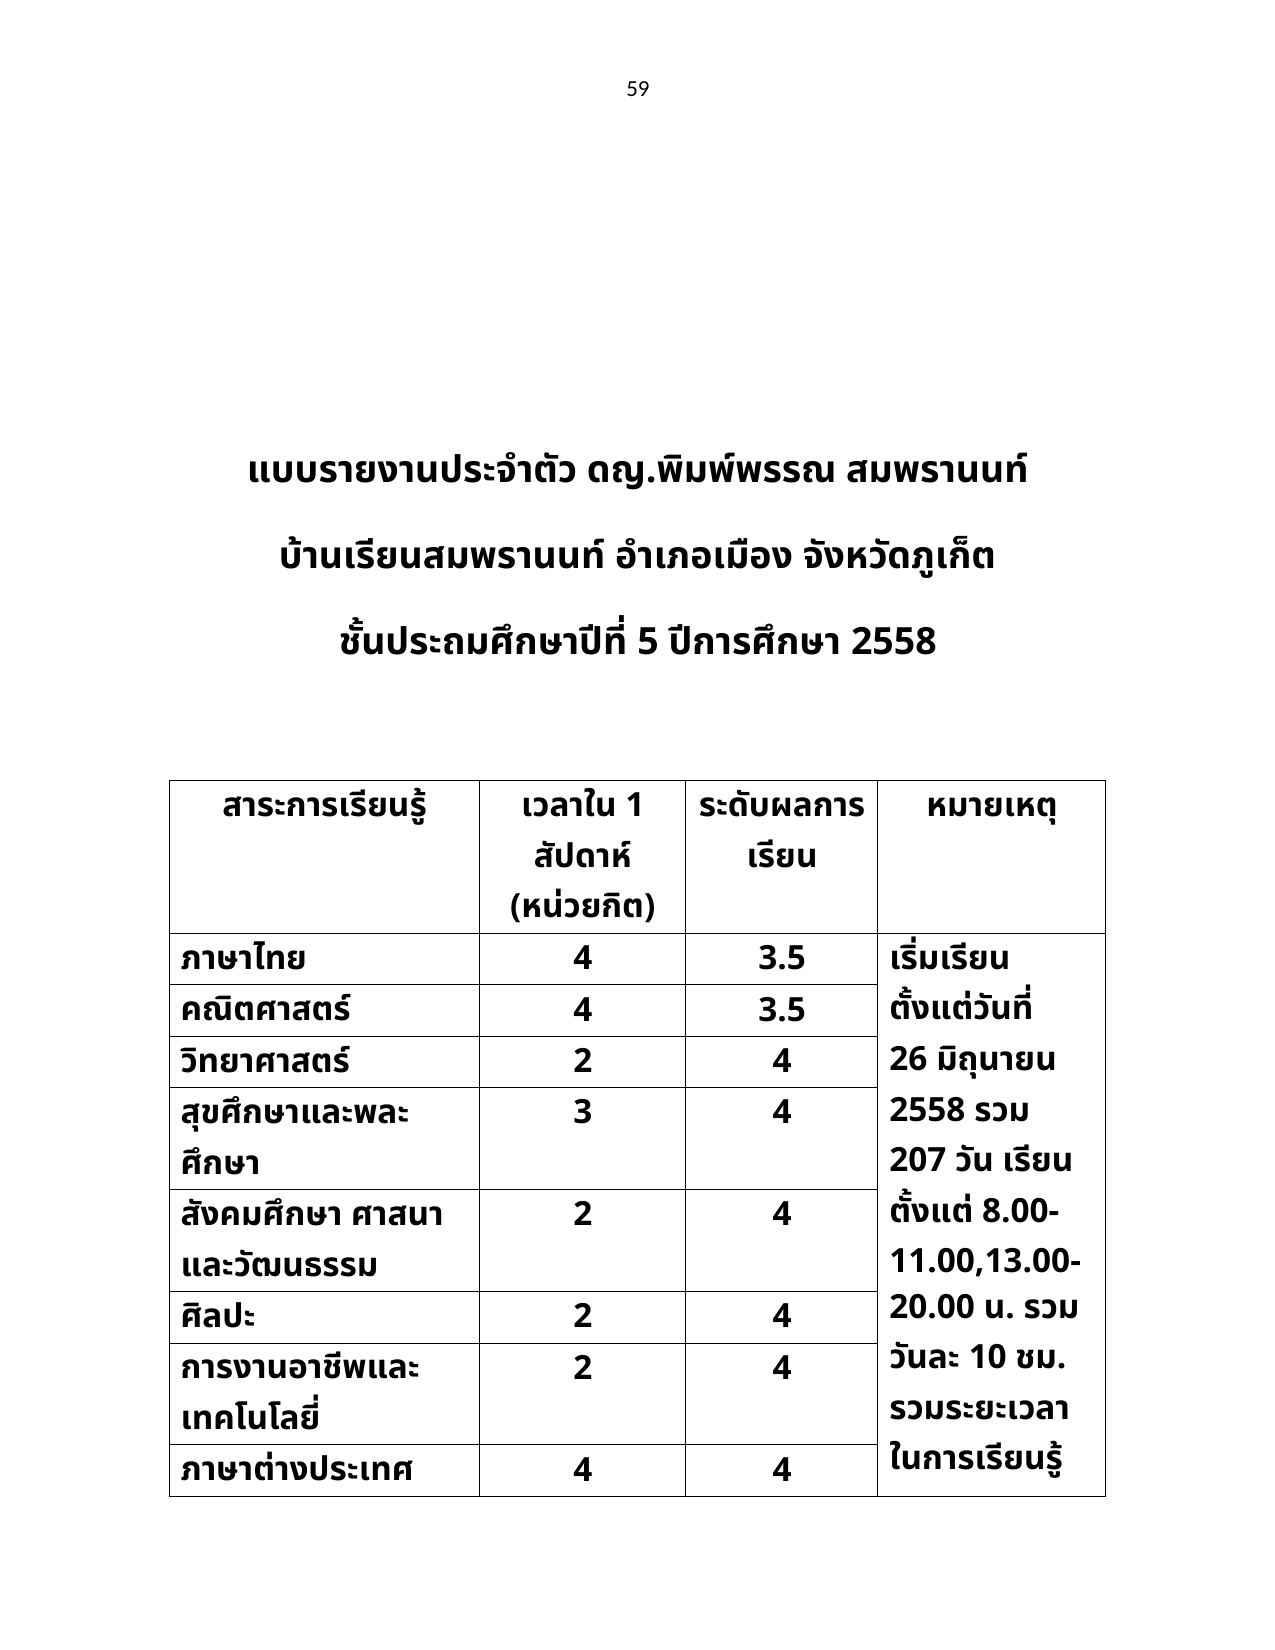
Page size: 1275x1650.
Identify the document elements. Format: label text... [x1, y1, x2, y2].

table_cell 4 [686, 1037, 877, 1087]
table_header สาระการเรียนรู้ [170, 781, 479, 933]
table_cell คณิตศาสตร์ [170, 985, 479, 1036]
table_cell 4 [686, 1344, 877, 1444]
table_cell 4 [480, 1445, 685, 1496]
table_cell ภาษาไทย [170, 934, 479, 984]
text ชั้นประถมศึกษาปีที่ 5 ปีการศึกษา 2558 [150, 614, 1125, 671]
table_cell ศิลปะ [170, 1292, 479, 1342]
table_cell 2 [480, 1037, 685, 1087]
table_cell 4 [480, 934, 685, 984]
table_cell สังคมศึกษา ศาสนาและวัฒนธรรม [170, 1190, 479, 1291]
table_header เวลาใน 1 สัปดาห์ (หน่วยกิต) [480, 781, 685, 933]
table_cell วิทยาศาสตร์ [170, 1037, 479, 1087]
table_cell 3.5 [686, 934, 877, 984]
table_cell 2 [480, 1190, 685, 1291]
text บ้านเรียนสมพรานนท์ อำเภอเมือง จังหวัดภูเก็ต [150, 528, 1125, 585]
table_header หมายเหตุ [878, 781, 1105, 933]
table_cell 3 [480, 1088, 685, 1189]
table_cell 4 [480, 985, 685, 1036]
table_cell เริ่มเรียน ตั้งแต่วันที่ 26 มิถุนายน 2558 รวม 207 วัน เรียนตั้งแต่ 8.00-11.00,13.00-20.00 น. รวม วันละ 10 ชม. รวมระยะเวลาในการเรียนรู้ 2050 ชั่วโมง [878, 934, 1105, 1496]
table_cell 2 [480, 1292, 685, 1342]
table_cell 4 [686, 1445, 877, 1496]
table_cell 3.5 [686, 985, 877, 1036]
text แบบรายงานประจำตัว ดญ.พิมพ์พรรณ สมพรานนท์ [150, 442, 1125, 499]
table_header ระดับผลการเรียน [686, 781, 877, 933]
table_cell 4 [686, 1088, 877, 1189]
table_cell สุขศึกษาและพละศึกษา [170, 1088, 479, 1189]
table_cell 4 [686, 1292, 877, 1342]
table_cell 4 [686, 1190, 877, 1291]
table_cell การงานอาชีพและเทคโนโลยี่ [170, 1344, 479, 1444]
table_cell ภาษาต่างประเทศ [170, 1445, 479, 1496]
table_cell 2 [480, 1344, 685, 1444]
